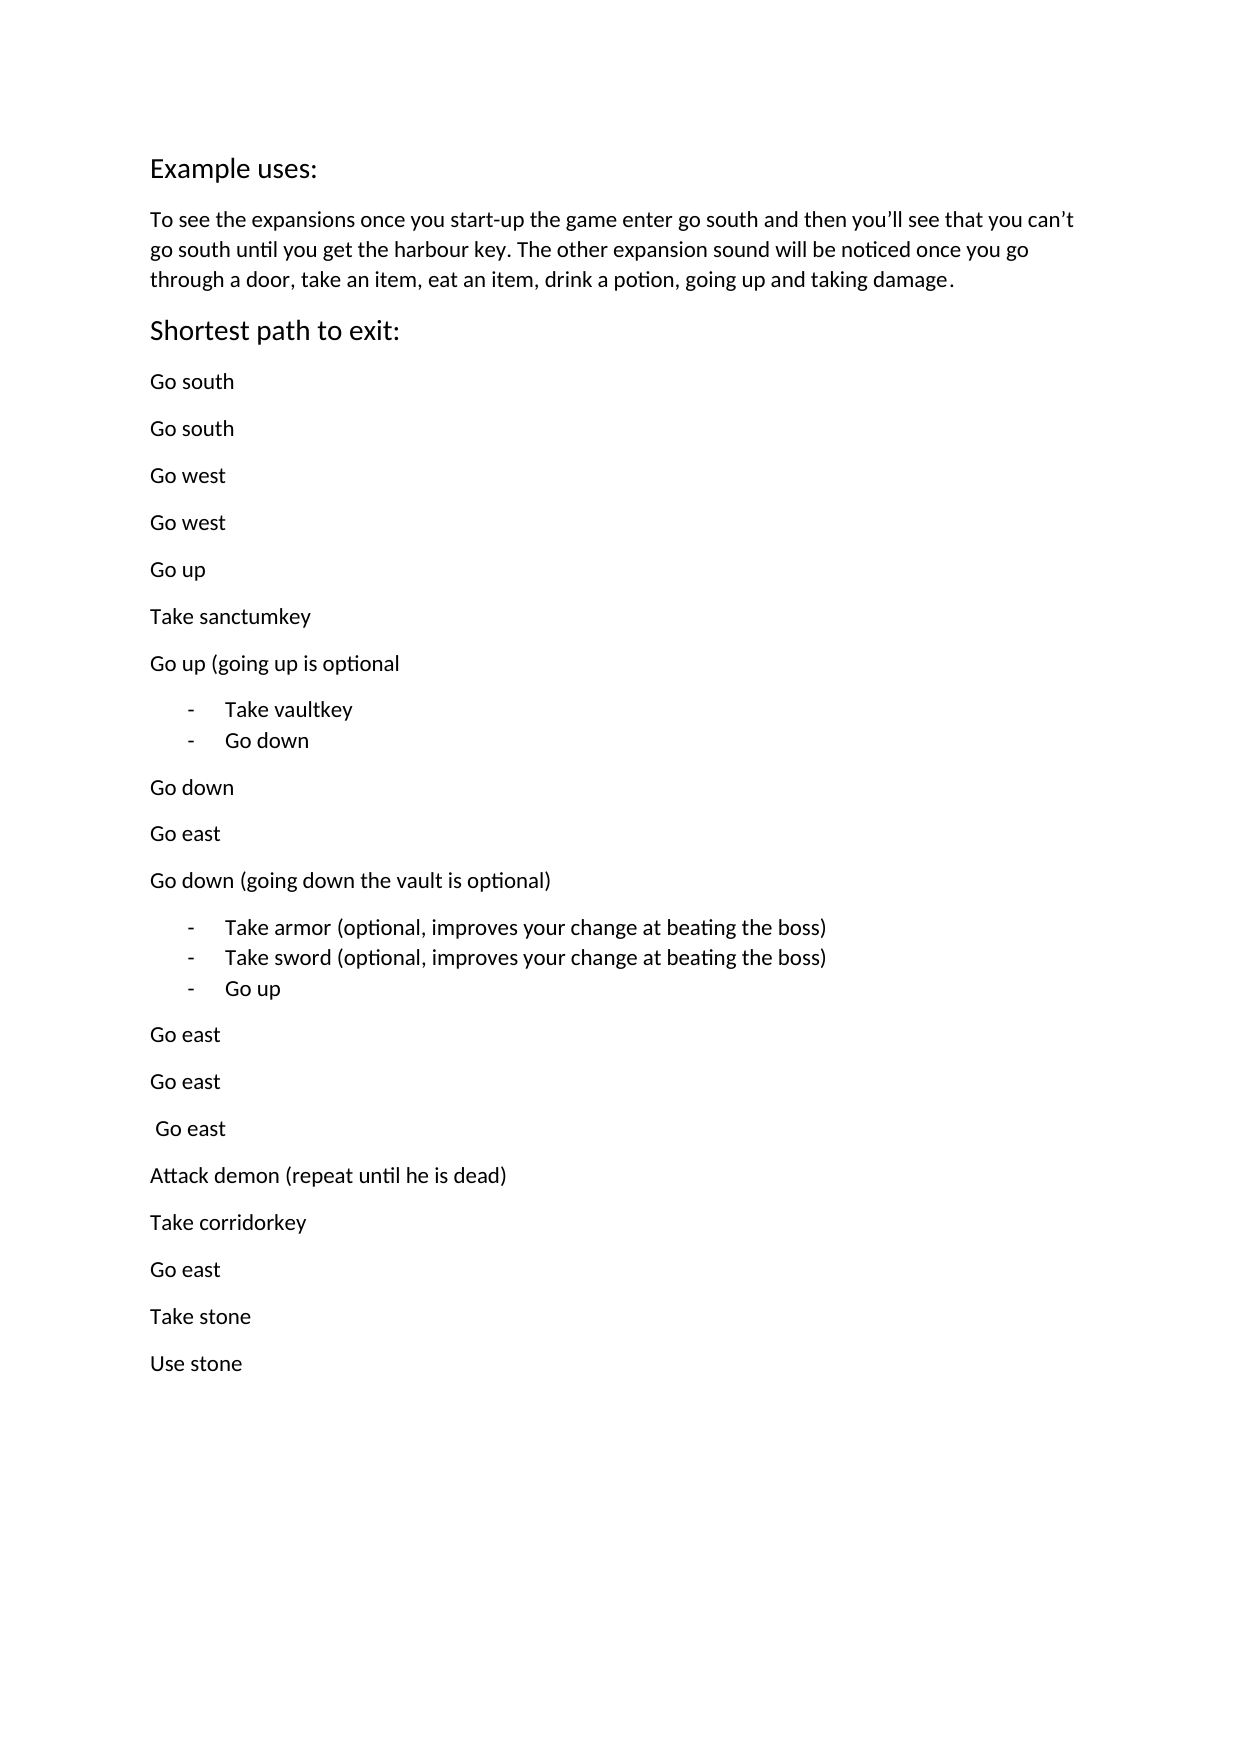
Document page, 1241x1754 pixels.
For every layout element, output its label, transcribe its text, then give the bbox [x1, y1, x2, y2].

text Go west [150, 508, 1090, 536]
text Go east [150, 1255, 1090, 1283]
text Use stone [150, 1349, 1090, 1377]
text Take stone [150, 1302, 1090, 1330]
text Go east [150, 1021, 1090, 1049]
text Shortest path to exit: [150, 312, 1090, 348]
list Take sword (optional, improves your change at beating the boss) [187, 943, 1090, 972]
text Go up [150, 555, 1090, 583]
text Take corridorkey [150, 1208, 1090, 1236]
text Go down (going down the vault is optional) [150, 866, 1090, 894]
text Example uses: [150, 150, 1090, 186]
text Take sanctumkey [150, 602, 1090, 630]
text Go south [150, 414, 1090, 442]
text Go west [150, 461, 1090, 489]
list Take vaultkey [187, 696, 1090, 724]
text Go east [150, 819, 1090, 848]
text Go south [150, 367, 1090, 396]
text Go east [150, 1067, 1090, 1096]
text To see the expansions once you start-up the game enter go south and then you’ll see that you can’t go south until you get the harbour key. The other expansion sound will be noticed once you go through a door, take an item, eat an item, drink a potion, going up and taking damage. [150, 205, 1090, 293]
text Go east [150, 1114, 1090, 1142]
text Go down [150, 773, 1090, 801]
list Go up [187, 974, 1090, 1002]
list Go down [187, 726, 1090, 754]
text Go up (going up is optional [150, 649, 1090, 677]
text Attack demon (repeat until he is dead) [150, 1161, 1090, 1189]
list Take armor (optional, improves your change at beating the boss) [187, 913, 1090, 941]
